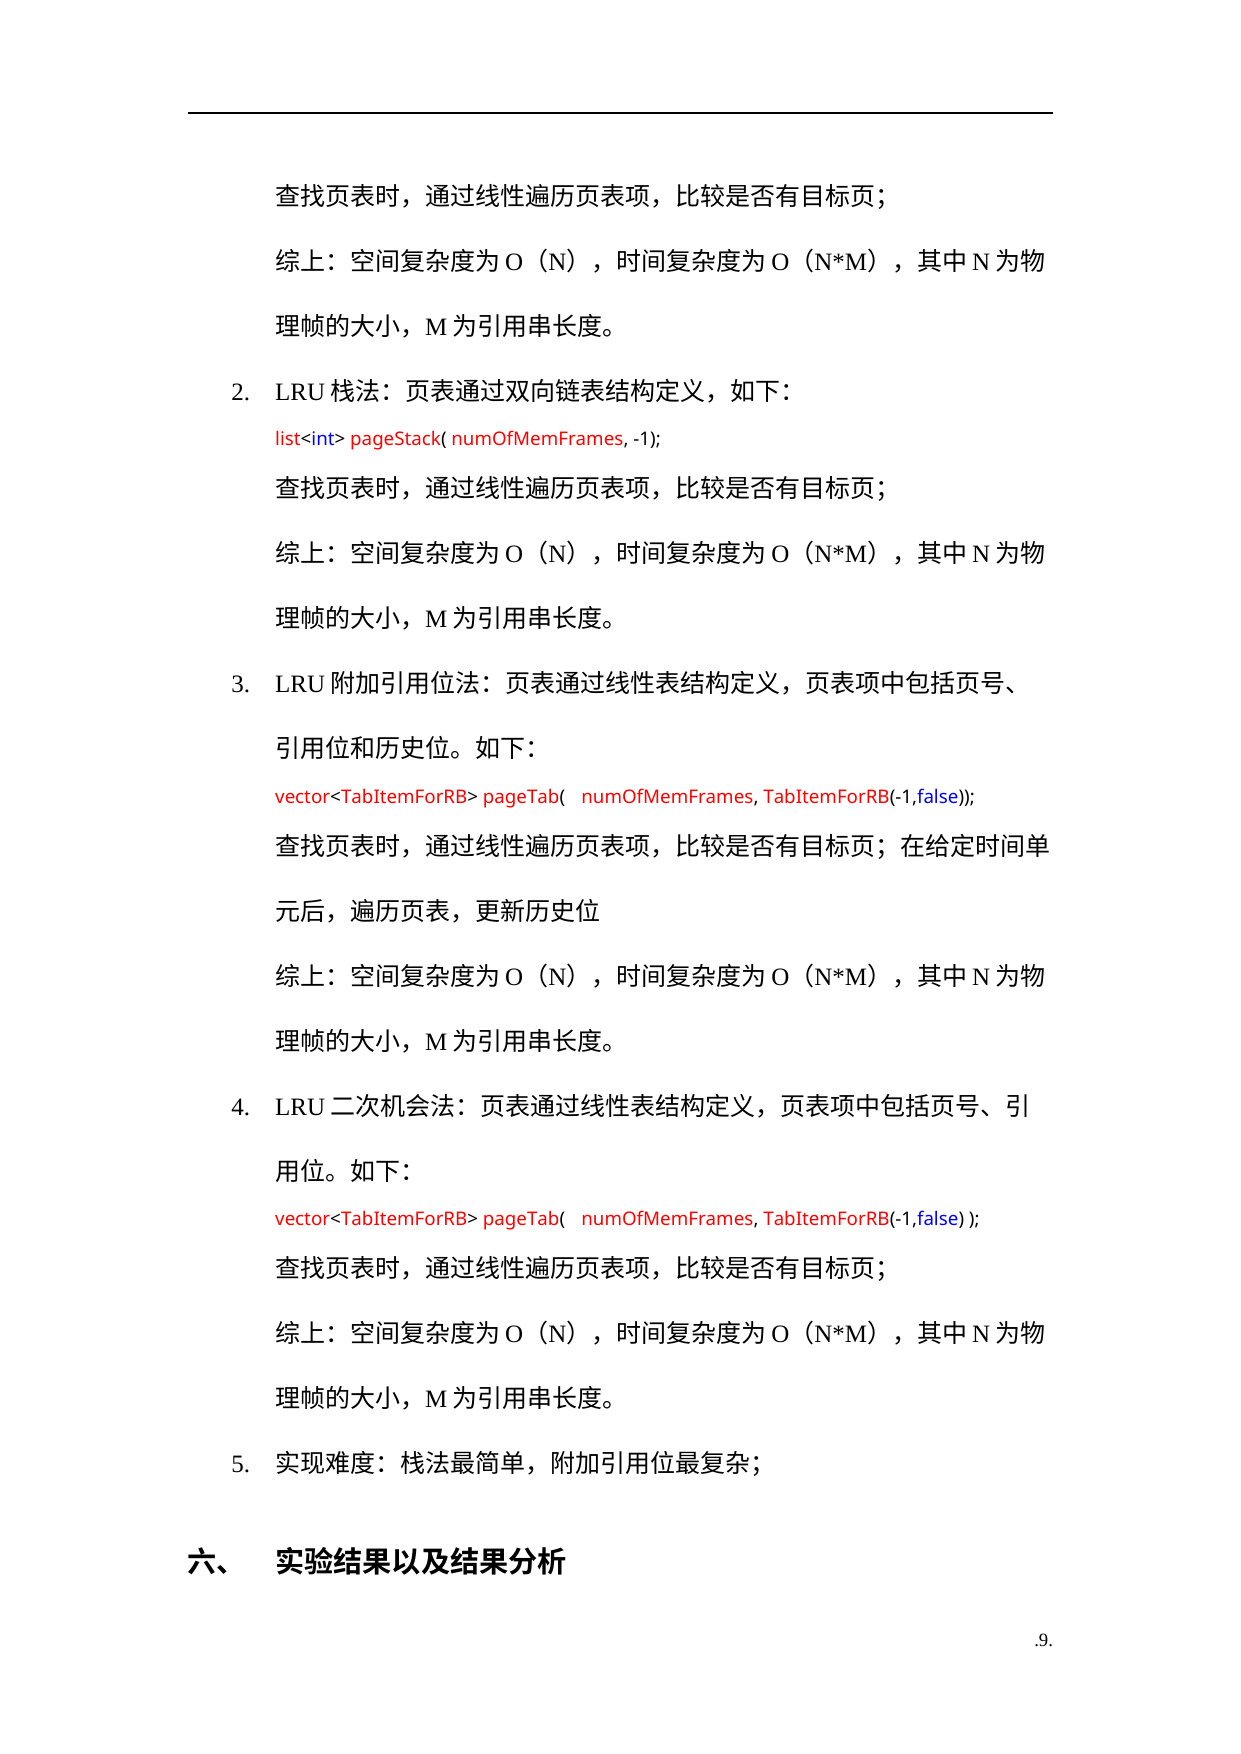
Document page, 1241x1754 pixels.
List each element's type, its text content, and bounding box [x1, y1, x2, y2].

list 实验结果以及结果分析 [187, 1527, 1053, 1592]
list 实现难度：栈法最简单，附加引用位最复杂； [231, 1429, 1053, 1494]
list 查找页表时，通过线性遍历页表项，比较是否有目标页； [275, 1234, 1053, 1299]
list 综上：空间复杂度为O（N），时间复杂度为O（N*M），其中N为物理帧的大小，M为引用串长度。 [275, 942, 1053, 1072]
list 查找页表时，通过线性遍历页表项，比较是否有目标页； [275, 454, 1053, 519]
list 综上：空间复杂度为O（N），时间复杂度为O（N*M），其中N为物理帧的大小，M为引用串长度。 [275, 1299, 1053, 1429]
list 综上：空间复杂度为O（N），时间复杂度为O（N*M），其中N为物理帧的大小，M为引用串长度。 [275, 227, 1053, 357]
list list<int> pageStack( numOfMemFrames, -1); [275, 422, 1053, 454]
list 查找页表时，通过线性遍历页表项，比较是否有目标页；在给定时间单元后，遍历页表，更新历史位 [275, 812, 1053, 942]
list vector<TabItemForRB> pageTab( numOfMemFrames, TabItemForRB(-1,false) ); [275, 1202, 1053, 1234]
list LRU栈法：页表通过双向链表结构定义，如下： [231, 357, 1053, 422]
list 查找页表时，通过线性遍历页表项，比较是否有目标页； [275, 162, 1053, 227]
list 综上：空间复杂度为O（N），时间复杂度为O（N*M），其中N为物理帧的大小，M为引用串长度。 [275, 519, 1053, 649]
list LRU附加引用位法：页表通过线性表结构定义，页表项中包括页号、引用位和历史位。如下： [231, 649, 1053, 779]
list vector<TabItemForRB> pageTab( numOfMemFrames, TabItemForRB(-1,false)); [275, 779, 1053, 812]
list LRU二次机会法：页表通过线性表结构定义，页表项中包括页号、引用位。如下： [231, 1072, 1053, 1202]
